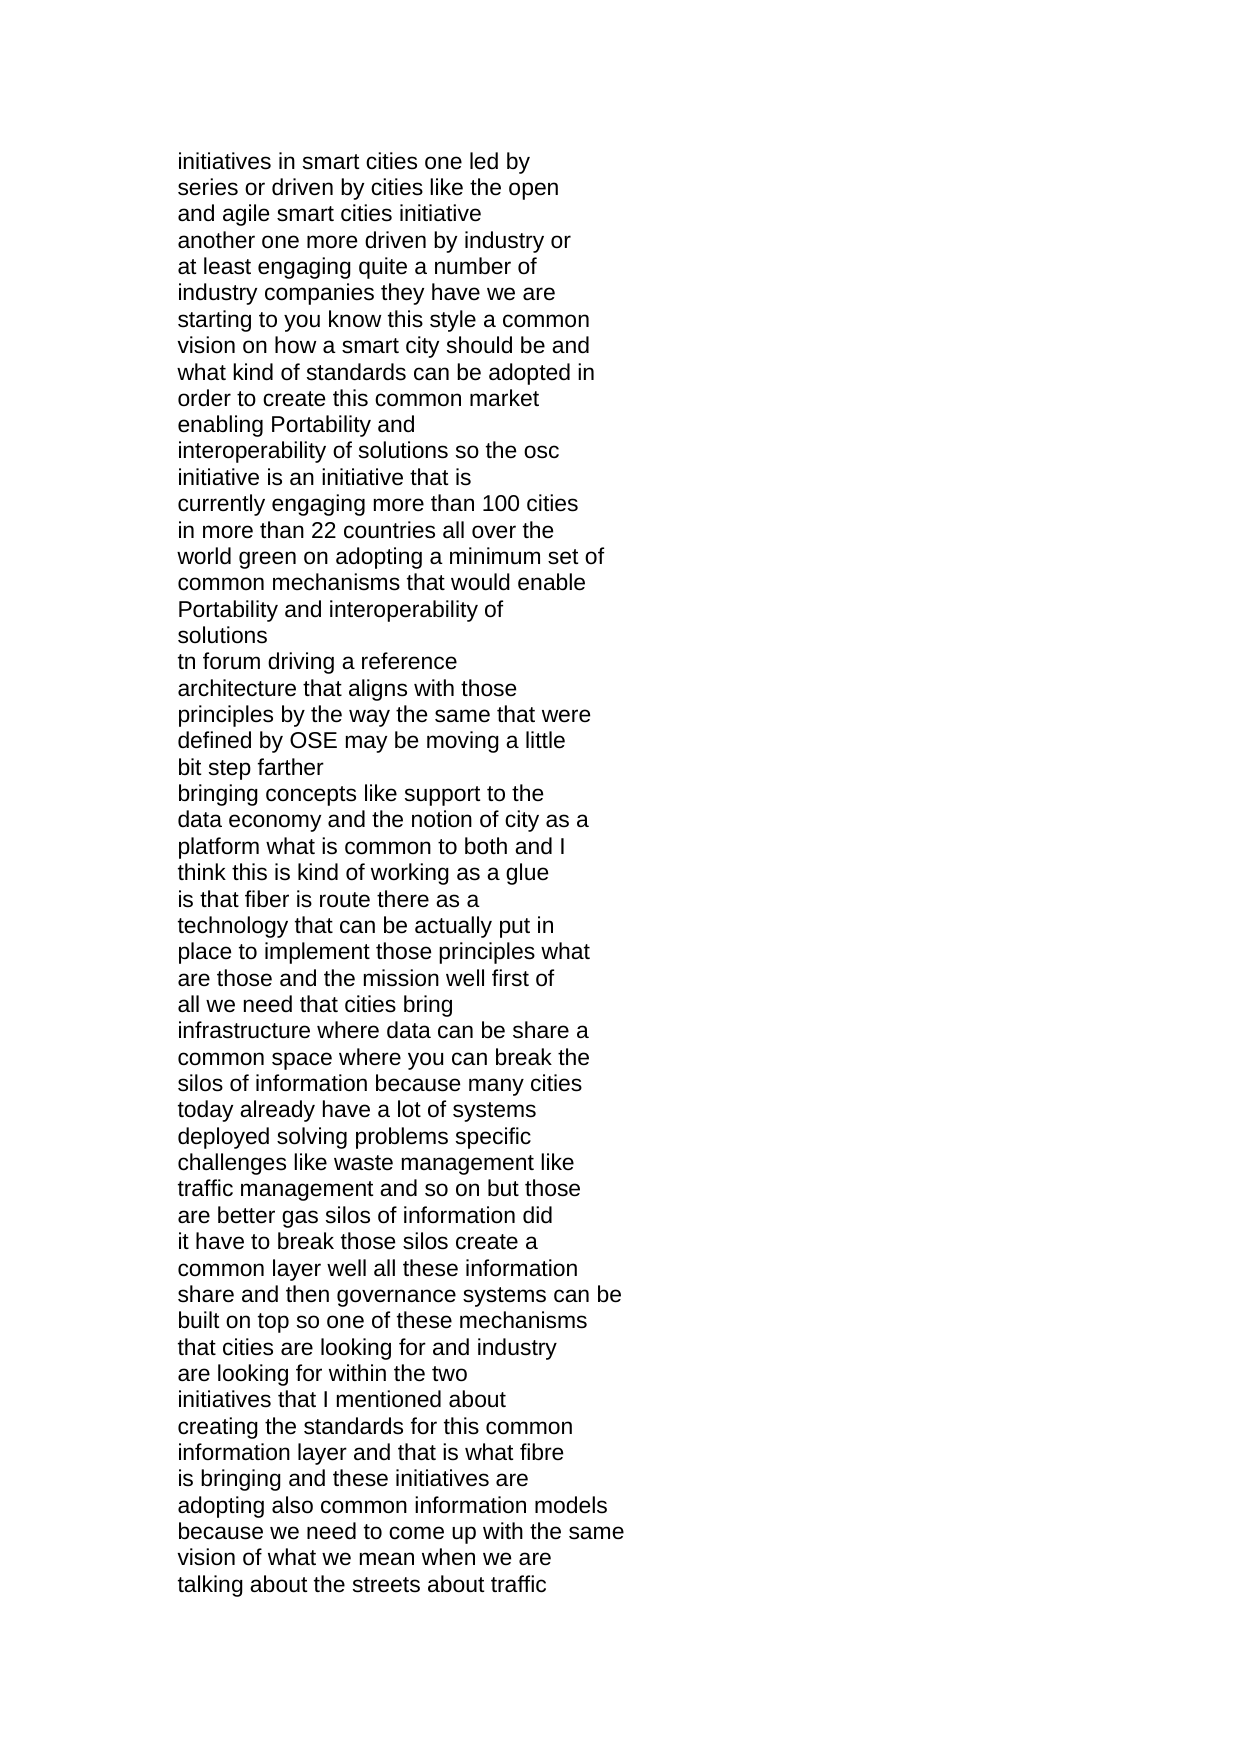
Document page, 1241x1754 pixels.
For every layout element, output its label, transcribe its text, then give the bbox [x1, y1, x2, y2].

text Portability and interoperability of [177, 596, 1093, 622]
text order to create this common market [177, 385, 1093, 411]
text is bringing and these initiatives are [177, 1465, 1093, 1492]
text creating the standards for this common [177, 1413, 1093, 1439]
text common space where you can break the [177, 1044, 1093, 1070]
text common layer well all these information [177, 1254, 1093, 1281]
text industry companies they have we are [177, 279, 1093, 306]
text talking about the streets about traffic [177, 1571, 1093, 1597]
text built on top so one of these mechanisms [177, 1307, 1093, 1333]
text because we need to come up with the same [177, 1518, 1093, 1544]
text data economy and the notion of city as a [177, 806, 1093, 833]
text world green on adopting a minimum set of [177, 543, 1093, 569]
text are better gas silos of information did [177, 1202, 1093, 1228]
text principles by the way the same that were [177, 701, 1093, 727]
text initiatives in smart cities one led by [177, 148, 1093, 174]
text that cities are looking for and industry [177, 1333, 1093, 1360]
text traffic management and so on but those [177, 1175, 1093, 1202]
text architecture that aligns with those [177, 675, 1093, 701]
text bit step farther [177, 754, 1093, 780]
text solutions [177, 622, 1093, 648]
text infrastructure where data can be share a [177, 1017, 1093, 1044]
text common mechanisms that would enable [177, 569, 1093, 596]
text in more than 22 countries all over the [177, 517, 1093, 543]
text silos of information because many cities [177, 1070, 1093, 1096]
text what kind of standards can be adopted in [177, 358, 1093, 385]
text today already have a lot of systems [177, 1096, 1093, 1123]
text are looking for within the two [177, 1360, 1093, 1386]
text are those and the mission well first of [177, 964, 1093, 991]
text technology that can be actually put in [177, 912, 1093, 938]
text adopting also common information models [177, 1492, 1093, 1518]
text enabling Portability and [177, 411, 1093, 437]
text series or driven by cities like the open [177, 174, 1093, 200]
text interoperability of solutions so the osc [177, 437, 1093, 464]
text defined by OSE may be moving a little [177, 727, 1093, 754]
text share and then governance systems can be [177, 1281, 1093, 1307]
text initiative is an initiative that is [177, 464, 1093, 490]
text currently engaging more than 100 cities [177, 490, 1093, 517]
text tn forum driving a reference [177, 648, 1093, 675]
text all we need that cities bring [177, 991, 1093, 1017]
text it have to break those silos create a [177, 1228, 1093, 1254]
text think this is kind of working as a glue [177, 859, 1093, 886]
text platform what is common to both and I [177, 833, 1093, 859]
text vision on how a smart city should be and [177, 332, 1093, 358]
text vision of what we mean when we are [177, 1544, 1093, 1571]
text information layer and that is what fibre [177, 1439, 1093, 1465]
text at least engaging quite a number of [177, 253, 1093, 279]
text another one more driven by industry or [177, 227, 1093, 253]
text initiatives that I mentioned about [177, 1386, 1093, 1413]
text and agile smart cities initiative [177, 200, 1093, 227]
text is that fiber is route there as a [177, 886, 1093, 912]
text bringing concepts like support to the [177, 780, 1093, 806]
text deployed solving problems specific [177, 1123, 1093, 1149]
text challenges like waste management like [177, 1149, 1093, 1175]
text place to implement those principles what [177, 938, 1093, 964]
text starting to you know this style a common [177, 306, 1093, 332]
